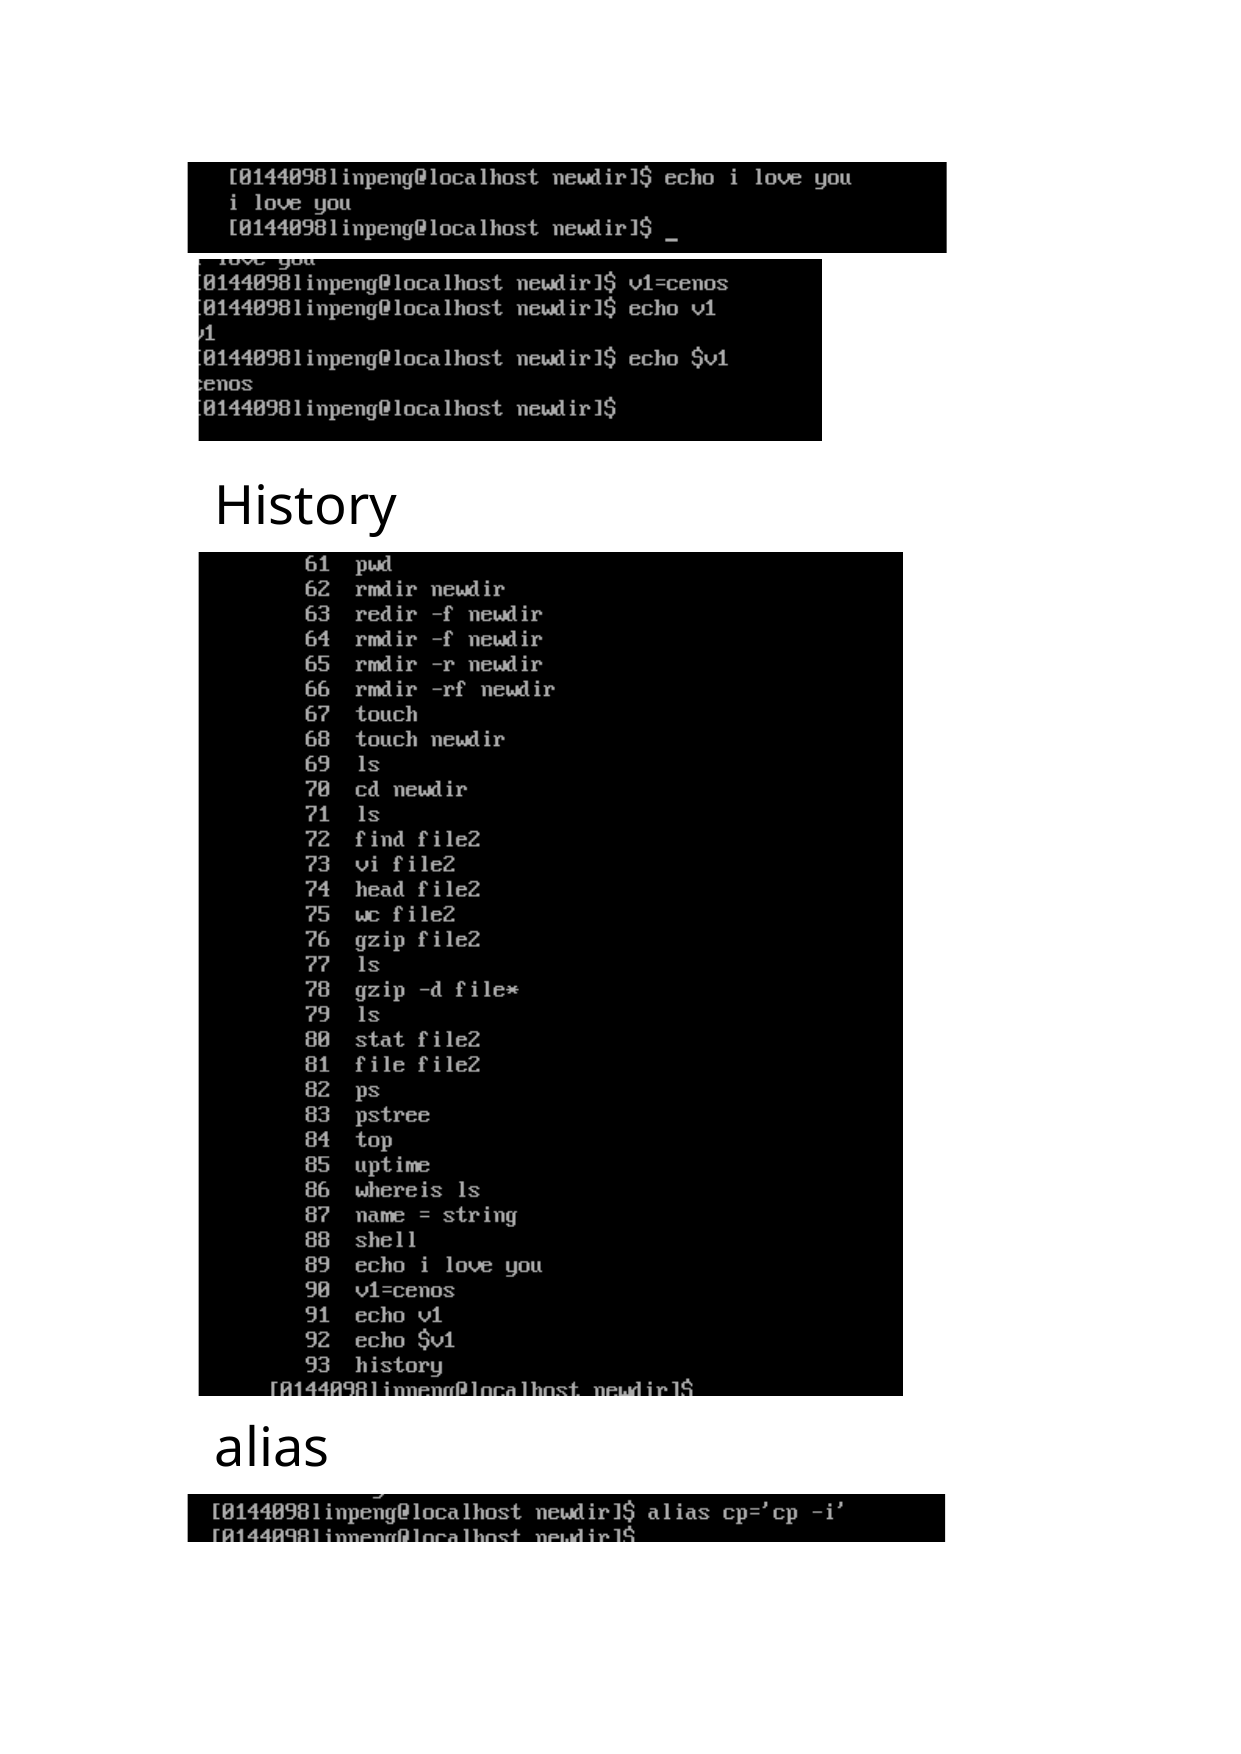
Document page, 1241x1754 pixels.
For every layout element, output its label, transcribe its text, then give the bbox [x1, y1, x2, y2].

picture [198, 259, 822, 441]
text History [187, 454, 1053, 552]
picture [187, 162, 947, 253]
picture [198, 552, 903, 1396]
picture [187, 1494, 946, 1542]
